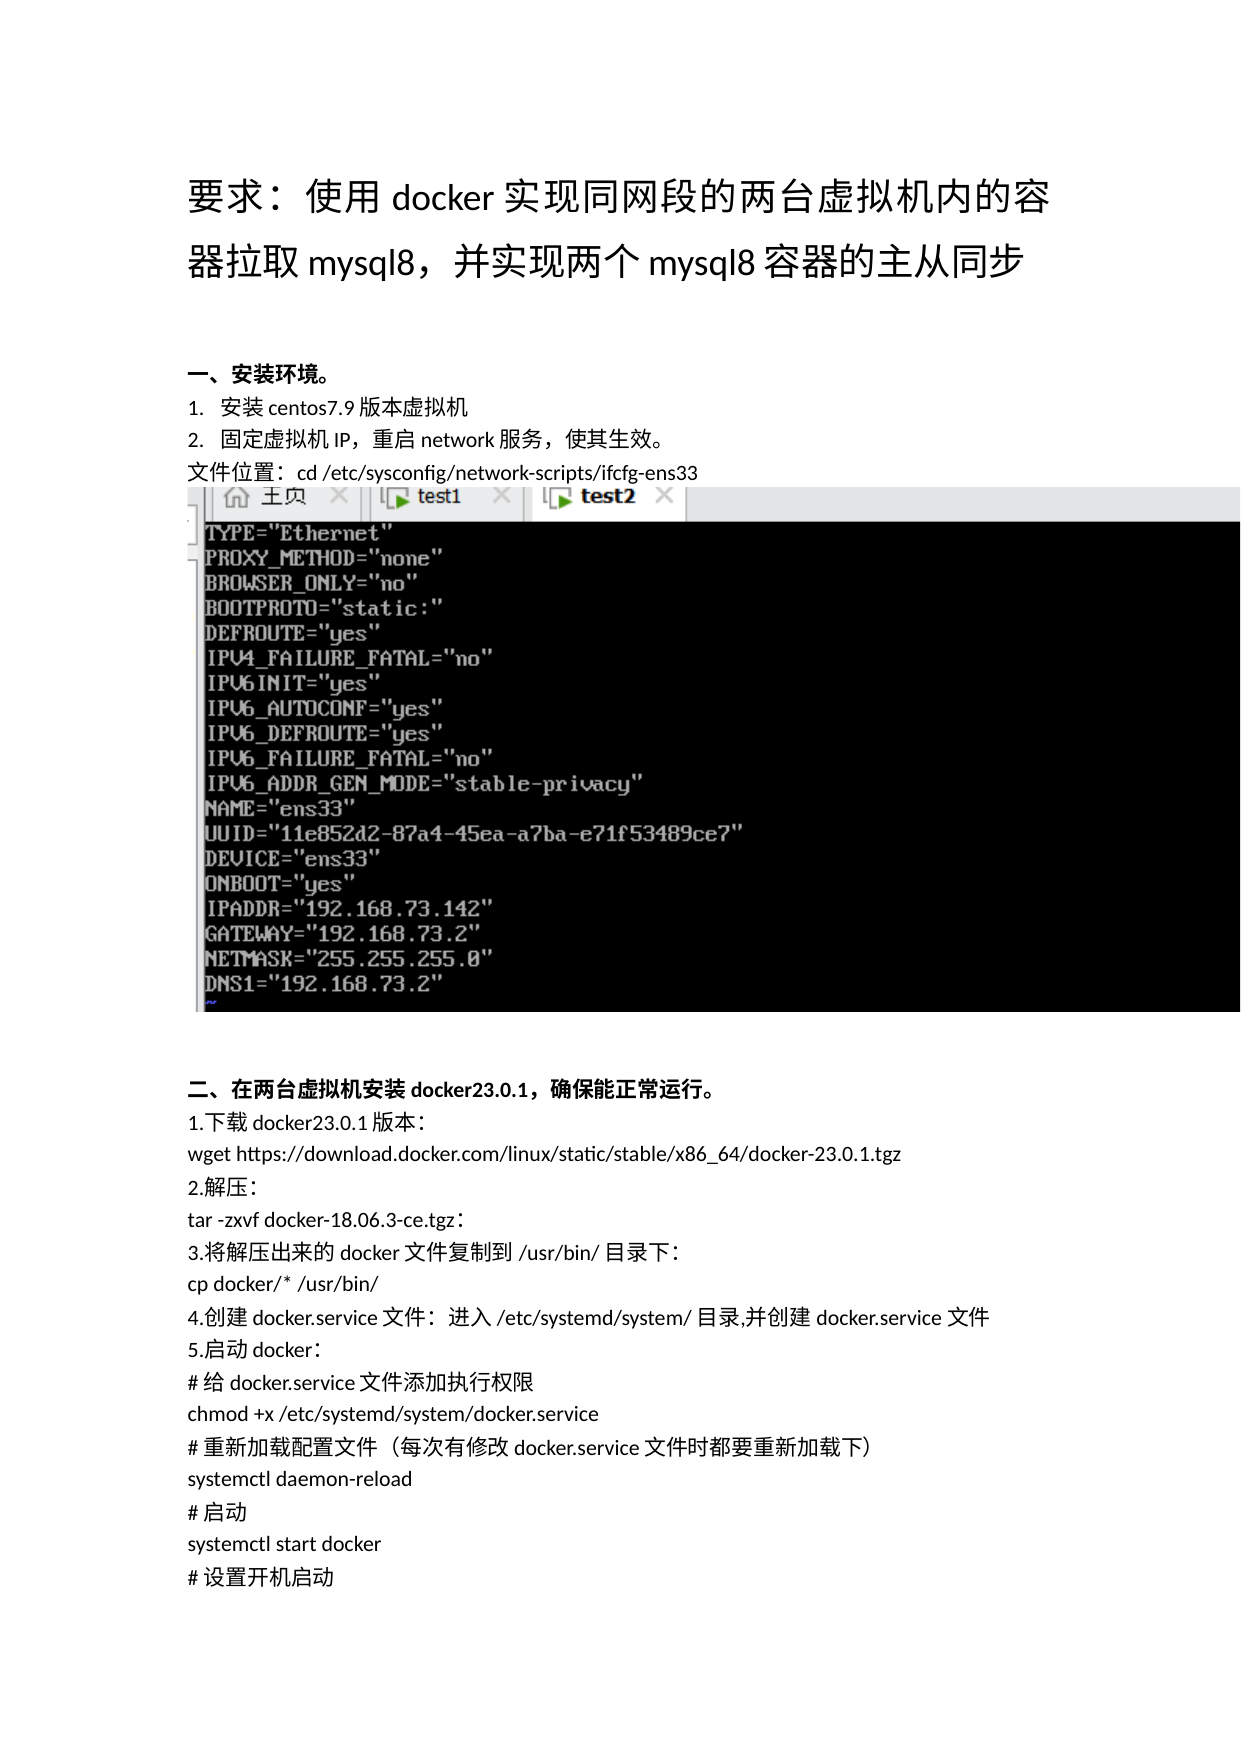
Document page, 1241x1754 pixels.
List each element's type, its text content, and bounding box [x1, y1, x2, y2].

list tar -zxvf docker-18.06.3-ce.tgz： [187, 1202, 1053, 1234]
list # 重新加载配置文件（每次有修改docker.service文件时都要重新加载下） [187, 1429, 1053, 1462]
list 固定虚拟机IP，重启network服务，使其生效。 [187, 422, 1053, 454]
list 文件位置：cd /etc/sysconfig/network-scripts/ifcfg-ens33 [187, 454, 1053, 487]
list 一、安装环境。 [187, 357, 1053, 389]
picture [187, 487, 1241, 1012]
list 2.解压： [187, 1169, 1053, 1202]
list 要求：使用docker实现同网段的两台虚拟机内的容器拉取mysql8，并实现两个mysql8容器的主从同步 [187, 162, 1053, 292]
list 二、在两台虚拟机安装docker23.0.1，确保能正常运行。 [187, 1072, 1053, 1104]
list 1.下载docker23.0.1版本： [187, 1104, 1053, 1137]
list # 启动 [187, 1494, 1053, 1527]
list # 设置开机启动 [187, 1559, 1053, 1592]
list systemctl start docker [187, 1527, 1053, 1559]
list # 给docker.service文件添加执行权限 [187, 1364, 1053, 1397]
list 5.启动docker： [187, 1332, 1053, 1364]
list chmod +x /etc/systemd/system/docker.service [187, 1397, 1053, 1429]
list cp docker/* /usr/bin/ [187, 1267, 1053, 1299]
list 4.创建docker.service文件：进入 /etc/systemd/system/ 目录,并创建 docker.service 文件 [187, 1299, 1053, 1332]
list 安装centos7.9版本虚拟机 [187, 389, 1053, 422]
list 3.将解压出来的docker文件复制到 /usr/bin/ 目录下： [187, 1234, 1053, 1267]
list wget https://download.docker.com/linux/static/stable/x86_64/docker-23.0.1.tgz [187, 1137, 1053, 1169]
list systemctl daemon-reload [187, 1462, 1053, 1494]
